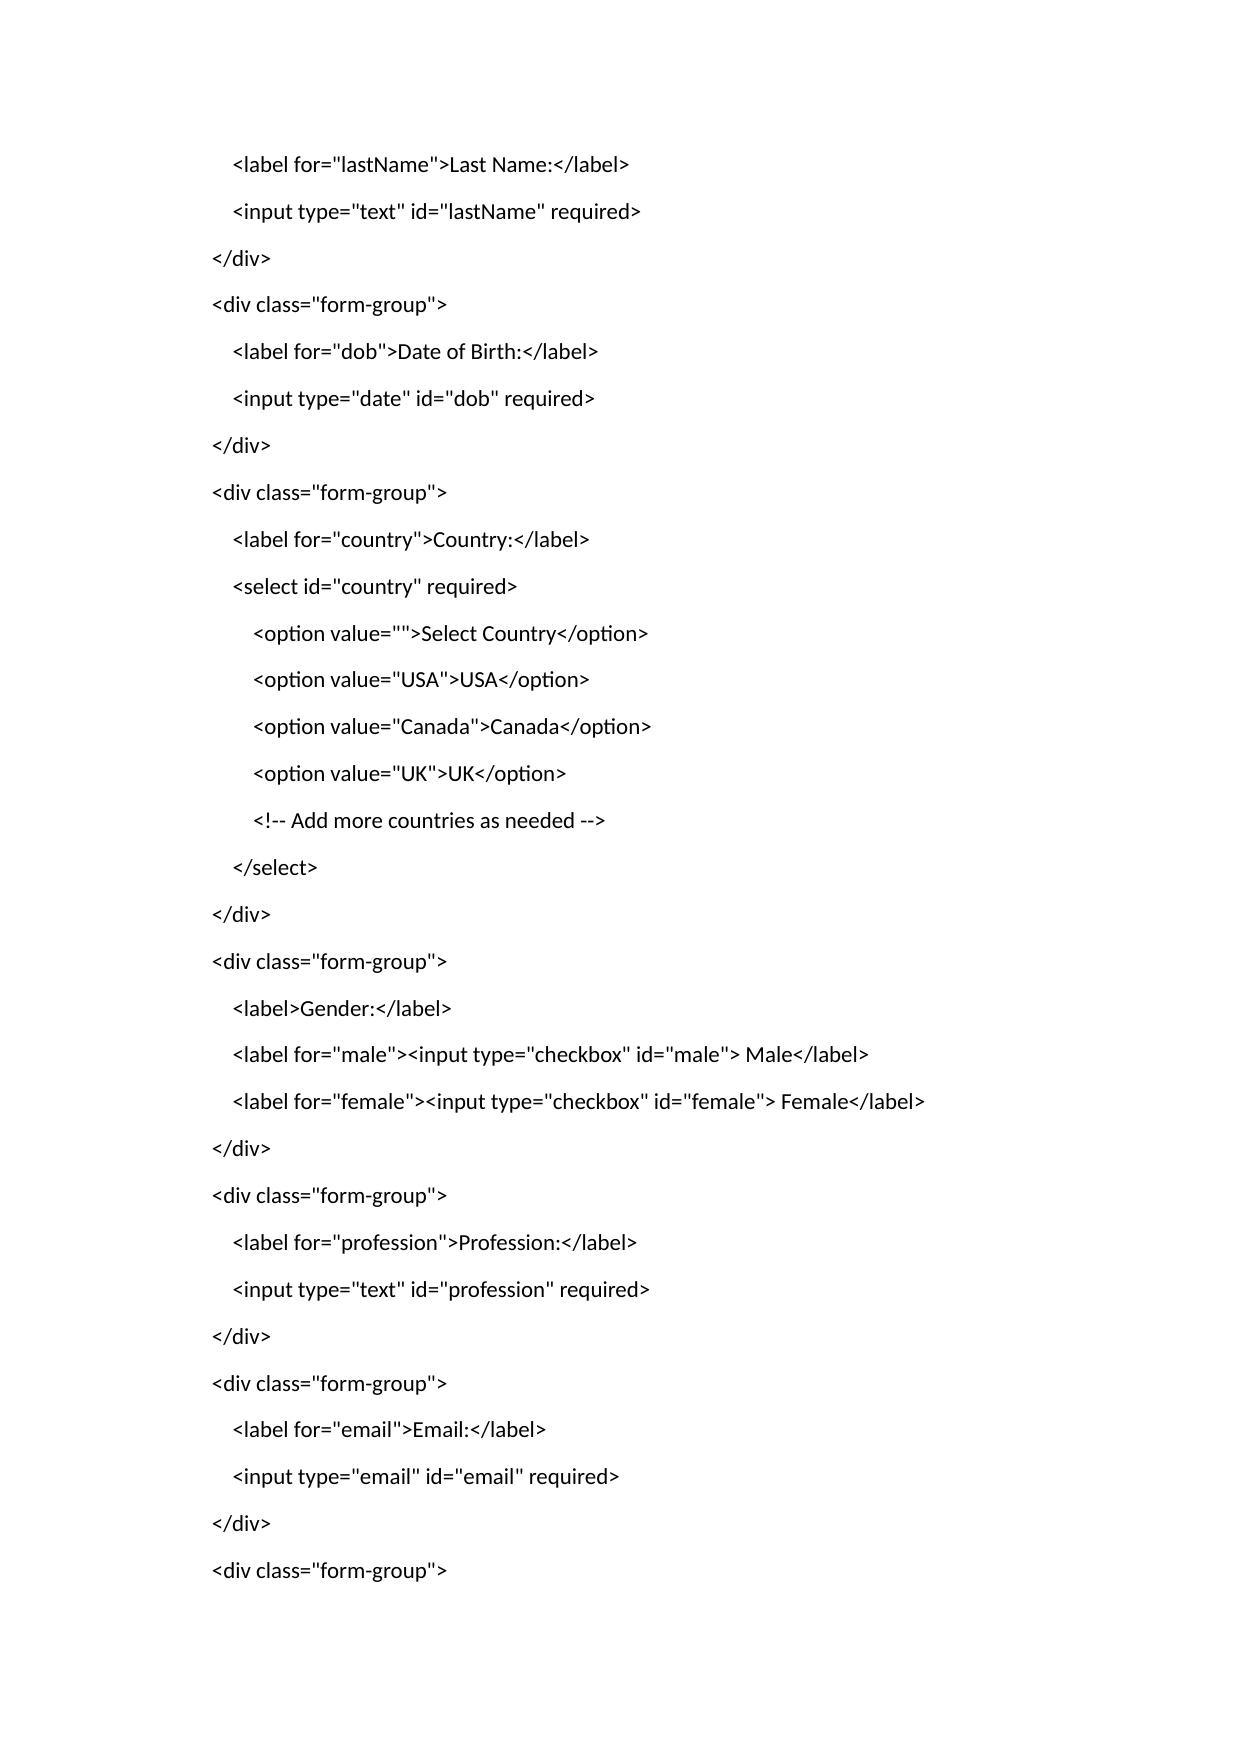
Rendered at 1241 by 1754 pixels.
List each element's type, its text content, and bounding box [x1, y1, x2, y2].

text <select id="country" required> [150, 572, 1090, 600]
text <option value="USA">USA</option> [150, 666, 1090, 694]
text </div> [150, 900, 1090, 928]
text <!-- Add more countries as needed --> [150, 806, 1090, 834]
text </div> [150, 244, 1090, 272]
text <div class="form-group"> [150, 1369, 1090, 1397]
text <option value="UK">UK</option> [150, 759, 1090, 787]
text <label for="profession">Profession:</label> [150, 1228, 1090, 1256]
text <option value="Canada">Canada</option> [150, 712, 1090, 741]
text </div> [150, 1134, 1090, 1162]
text <label for="country">Country:</label> [150, 525, 1090, 553]
text <label for="lastName">Last Name:</label> [150, 150, 1090, 178]
text </div> [150, 431, 1090, 459]
text <label for="male"><input type="checkbox" id="male"> Male</label> [150, 1041, 1090, 1069]
text <input type="text" id="profession" required> [150, 1275, 1090, 1303]
text </div> [150, 1322, 1090, 1350]
text <div class="form-group"> [150, 947, 1090, 975]
text <div class="form-group"> [150, 291, 1090, 319]
text <div class="form-group"> [150, 1181, 1090, 1209]
text </div> [150, 1509, 1090, 1537]
text <input type="email" id="email" required> [150, 1462, 1090, 1491]
text <input type="date" id="dob" required> [150, 384, 1090, 412]
text <input type="text" id="lastName" required> [150, 197, 1090, 225]
text <label for="dob">Date of Birth:</label> [150, 337, 1090, 366]
text <label>Gender:</label> [150, 994, 1090, 1022]
text <label for="female"><input type="checkbox" id="female"> Female</label> [150, 1087, 1090, 1116]
text <div class="form-group"> [150, 478, 1090, 506]
text </select> [150, 853, 1090, 881]
text <label for="email">Email:</label> [150, 1416, 1090, 1444]
text <option value="">Select Country</option> [150, 619, 1090, 647]
text <div class="form-group"> [150, 1556, 1090, 1584]
